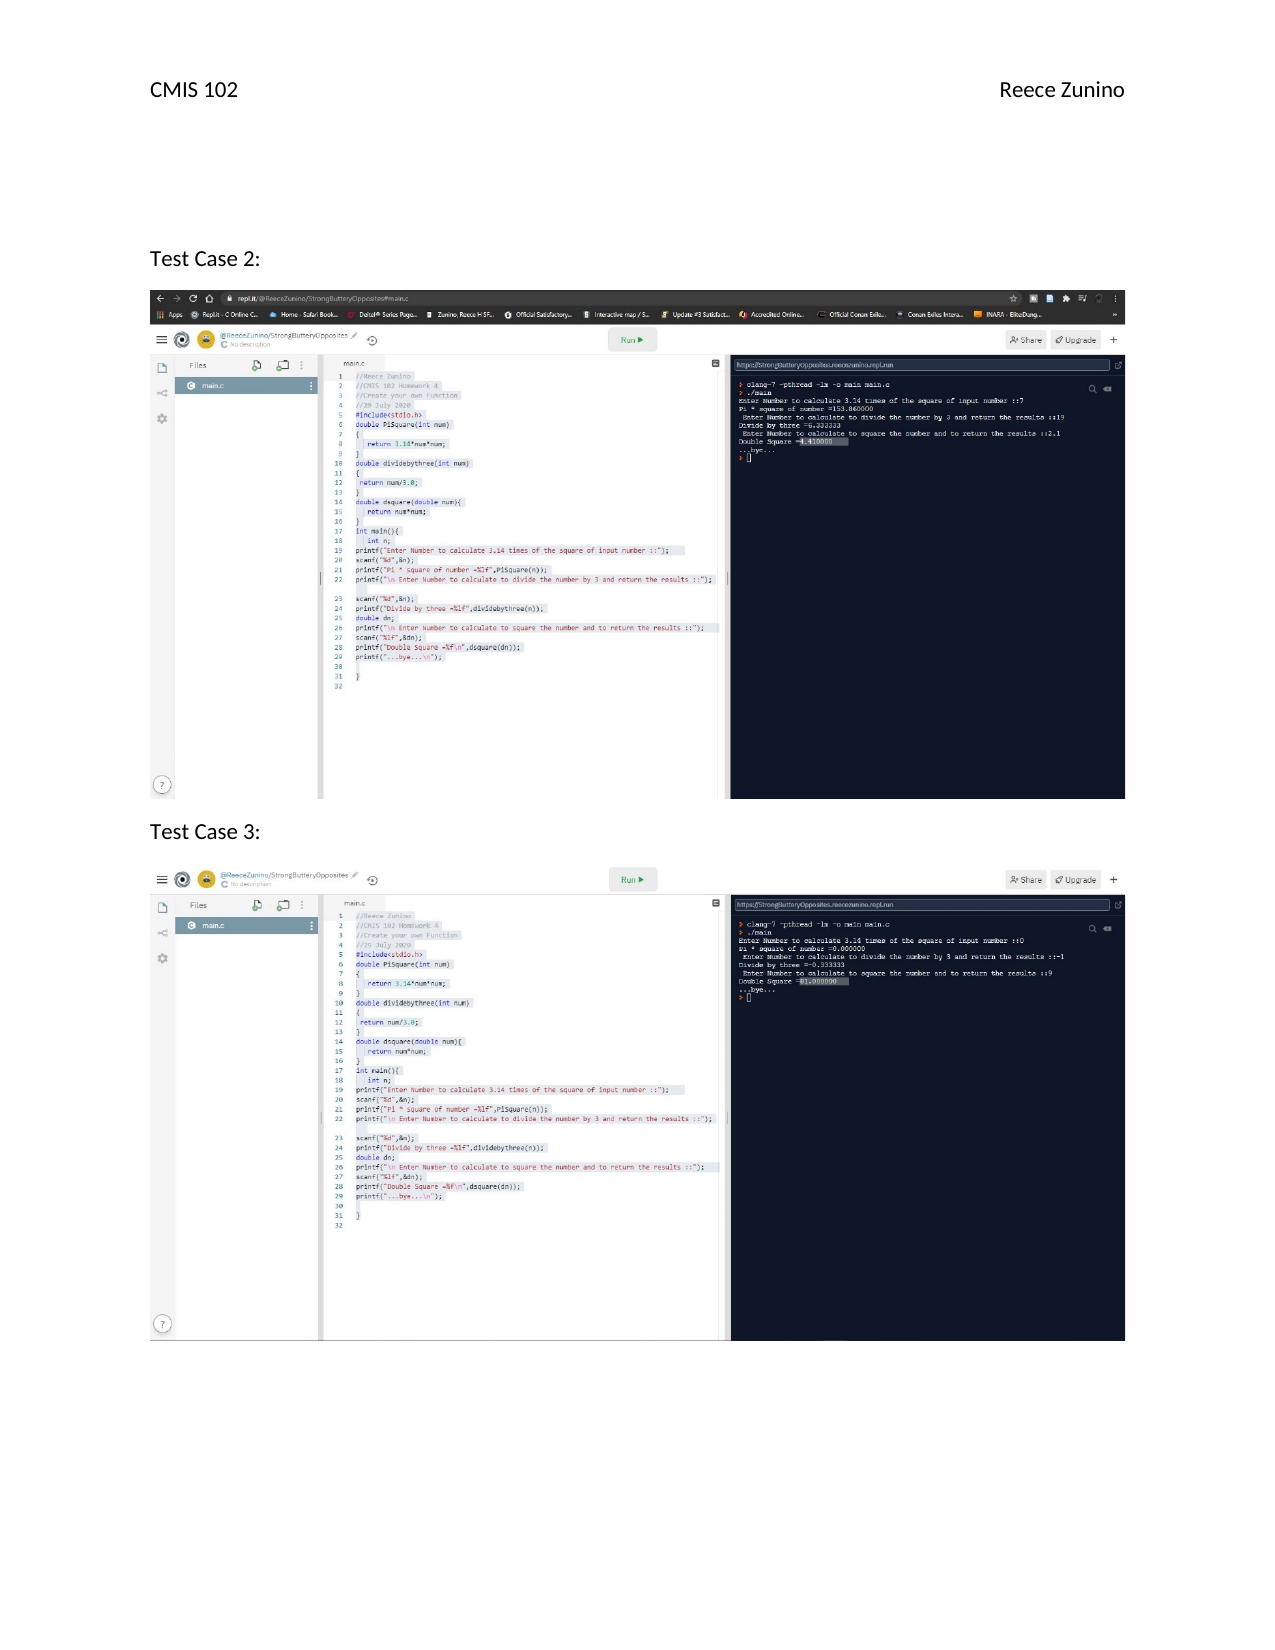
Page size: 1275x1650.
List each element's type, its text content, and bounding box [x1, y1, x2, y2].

text Test Case 3: [150, 817, 1125, 845]
picture [150, 864, 1125, 1341]
text Test Case 2: [150, 244, 1125, 272]
picture [150, 290, 1125, 799]
